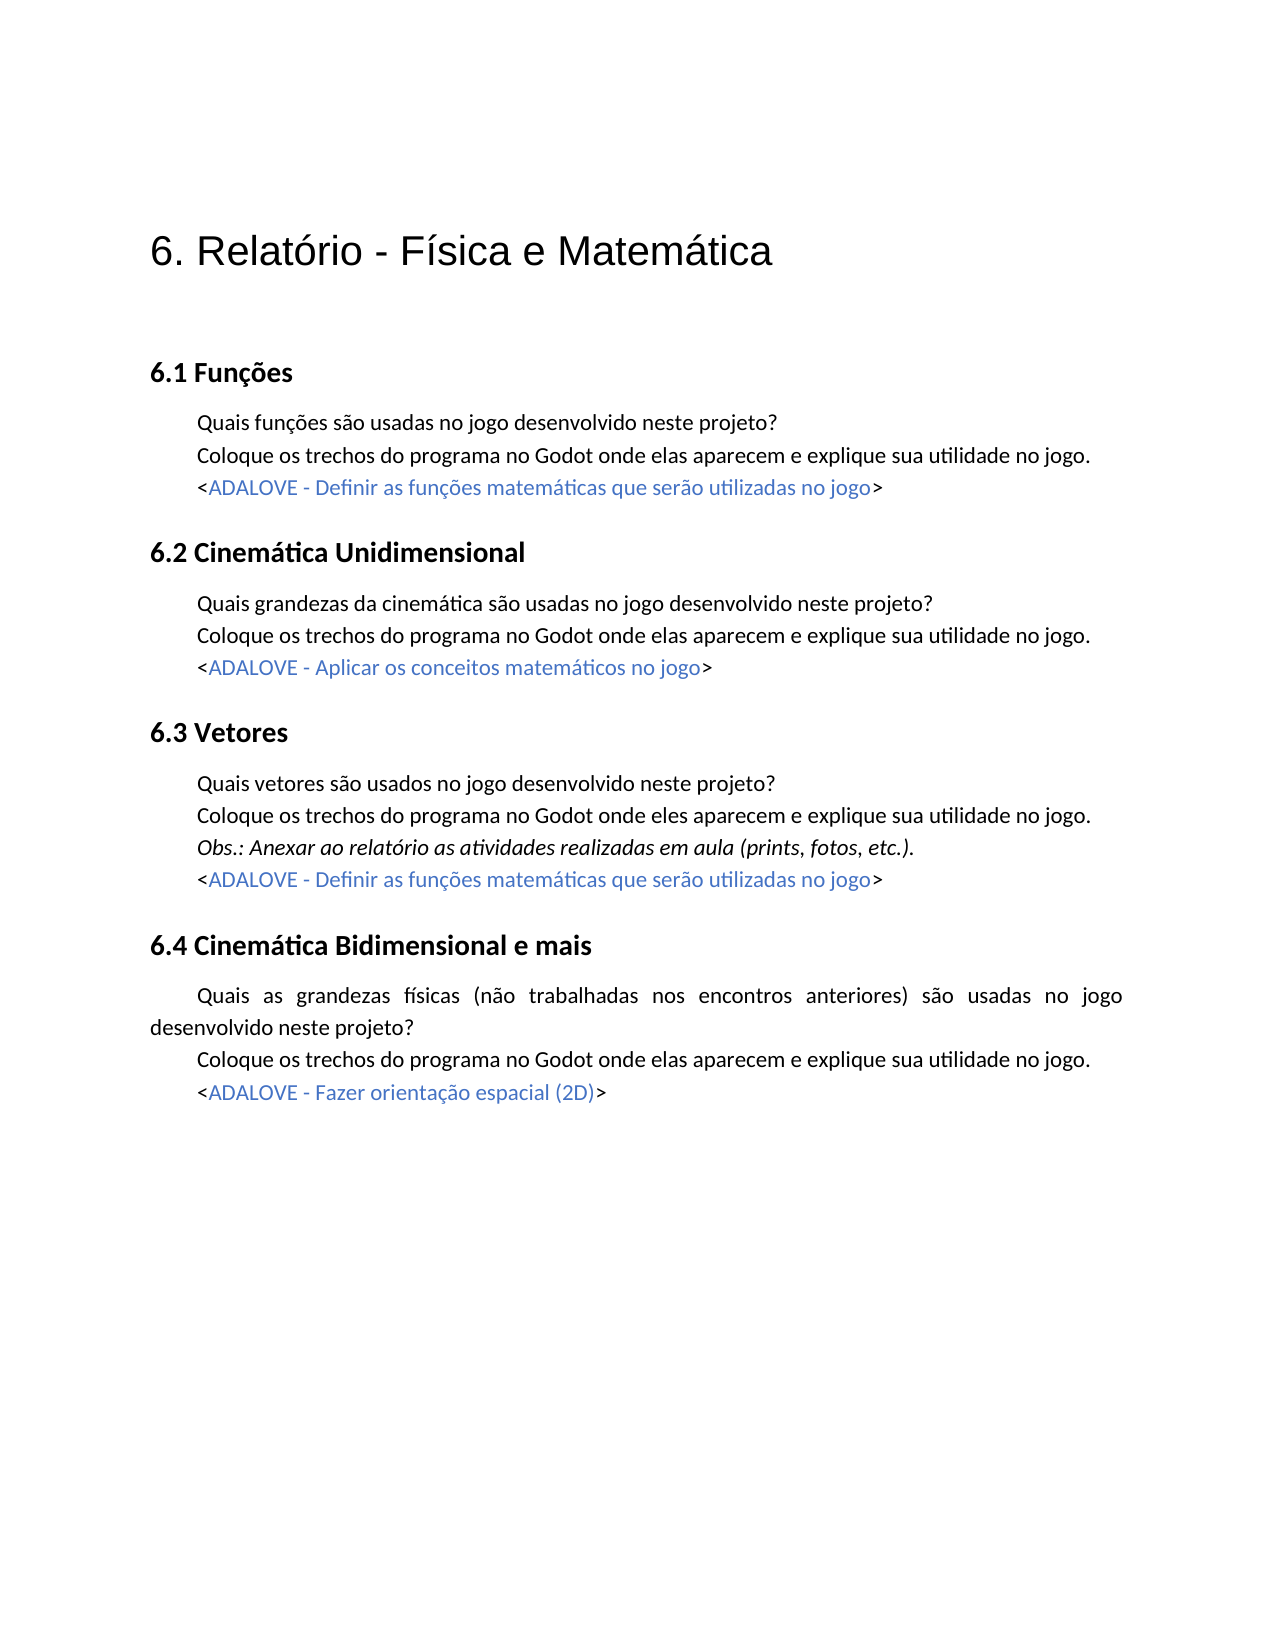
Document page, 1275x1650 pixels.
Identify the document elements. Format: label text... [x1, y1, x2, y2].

subtitle 6. Relatório - Física e Matemática [150, 226, 1125, 274]
text <ADALOVE - Definir as funções matemáticas que serão utilizadas no jogo> [150, 473, 1125, 501]
text Quais vetores são usados no jogo desenvolvido neste projeto? [150, 769, 1125, 797]
text <ADALOVE - Definir as funções matemáticas que serão utilizadas no jogo> [150, 865, 1125, 893]
text Coloque os trechos do programa no Godot onde elas aparecem e explique sua utilidade no jogo. [150, 441, 1125, 469]
text Coloque os trechos do programa no Godot onde elas aparecem e explique sua utilidade no jogo. [150, 621, 1125, 649]
text Quais grandezas da cinemática são usadas no jogo desenvolvido neste projeto? [150, 589, 1125, 617]
text Obs.: Anexar ao relatório as atividades realizadas em aula (prints, fotos, etc.). [150, 833, 1125, 861]
text <ADALOVE - Fazer orientação espacial (2D)> [197, 1078, 1125, 1106]
text Quais funções são usadas no jogo desenvolvido neste projeto? [150, 408, 1125, 437]
text 6.4 Cinemática Bidimensional e mais [150, 927, 1125, 962]
text Quais as grandezas físicas (não trabalhadas nos encontros anteriores) são usadas no jogo desenvolvido neste projeto? [150, 981, 1125, 1041]
text Coloque os trechos do programa no Godot onde eles aparecem e explique sua utilidade no jogo. [150, 801, 1125, 829]
text <ADALOVE - Aplicar os conceitos matemáticos no jogo> [150, 653, 1125, 681]
text 6.1 Funções [150, 354, 1125, 390]
text 6.2 Cinemática Unidimensional [150, 534, 1125, 570]
text 6.3 Vetores [150, 714, 1125, 750]
text Coloque os trechos do programa no Godot onde elas aparecem e explique sua utilidade no jogo. [150, 1045, 1125, 1073]
